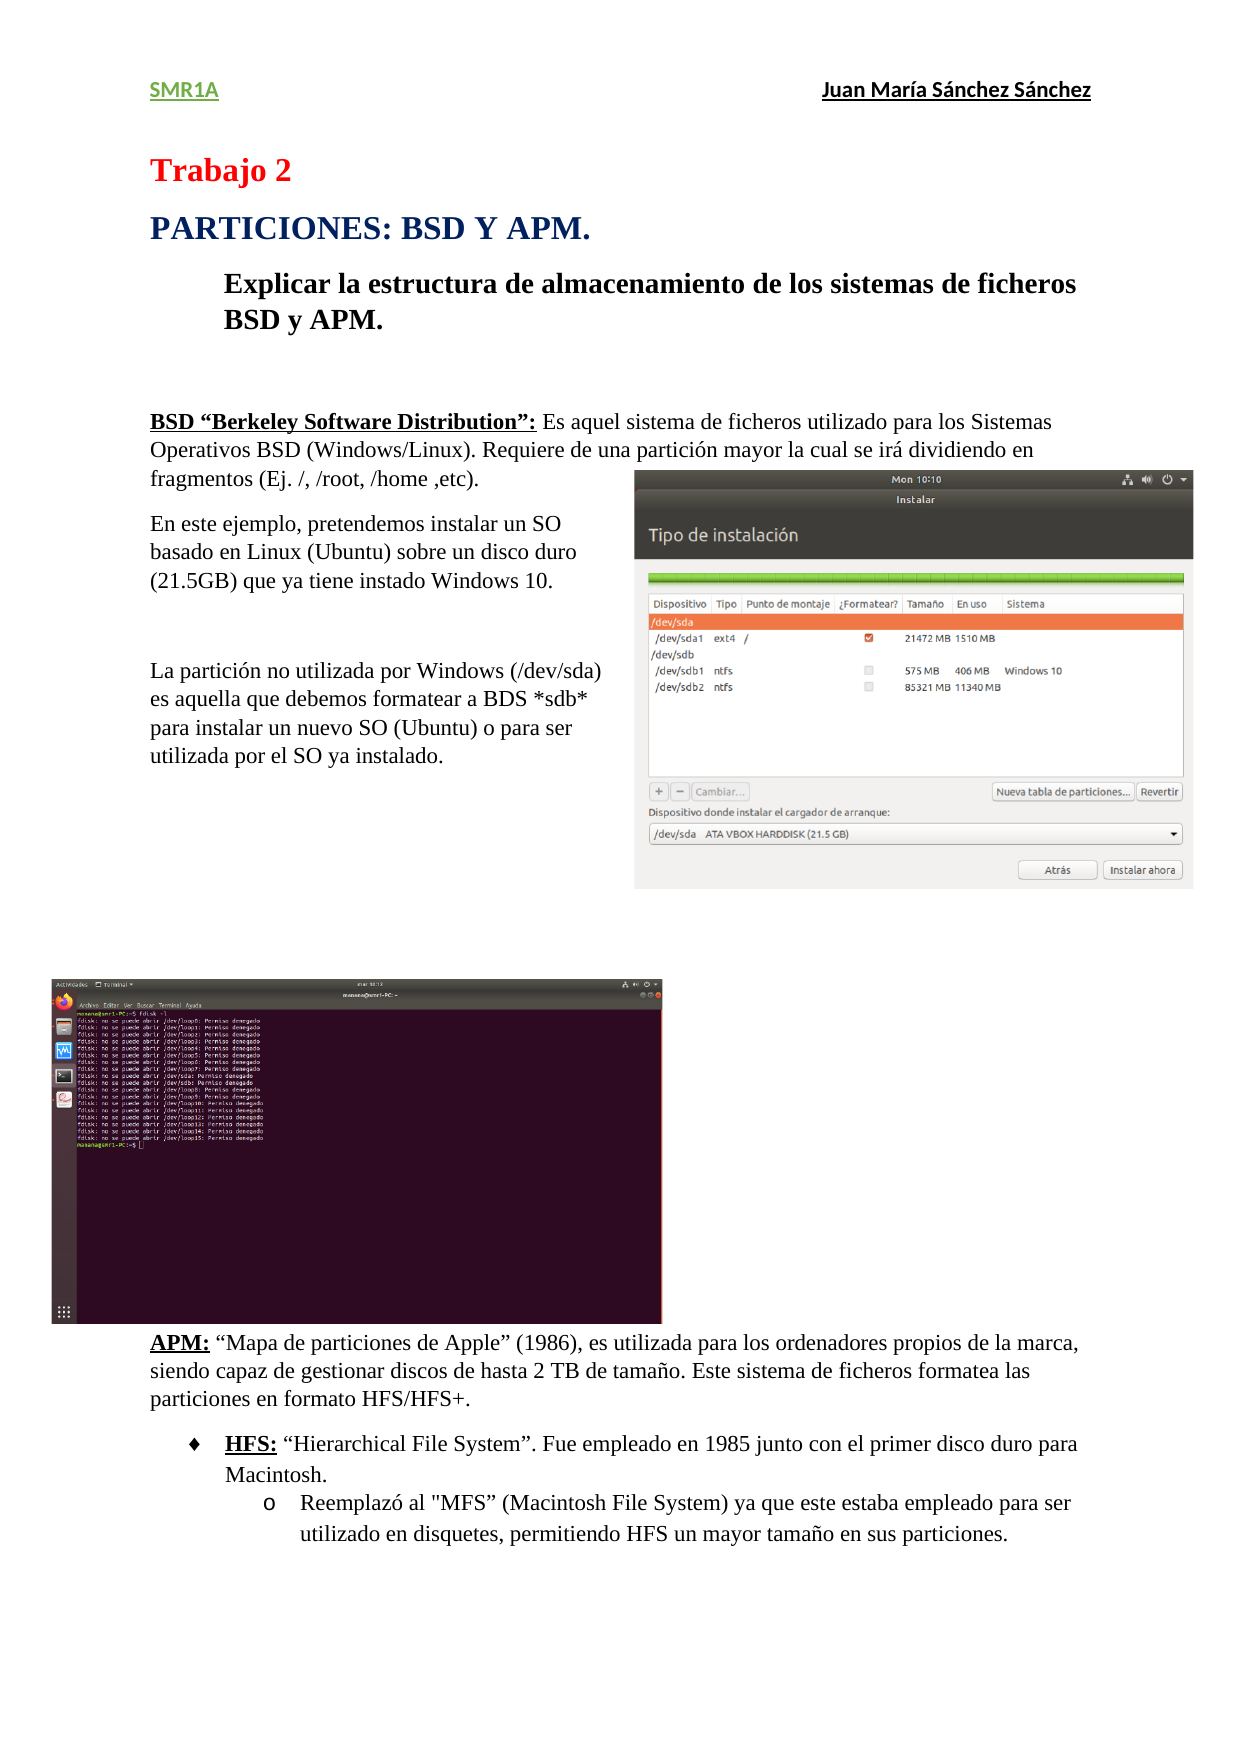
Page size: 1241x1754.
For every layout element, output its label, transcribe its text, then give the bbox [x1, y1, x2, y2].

text En este ejemplo, pretendemos instalar un SO basado en Linux (Ubuntu) sobre un disco duro (21.5GB) que ya tiene instado Windows 10. [150, 510, 634, 593]
text Trabajo 2 [150, 150, 1090, 188]
text La partición no utilizada por Windows (/dev/sda) es aquella que debemos formatear a BDS *sdb* para instalar un nuevo SO (Ubuntu) o para ser utilizada por el SO ya instalado. [150, 657, 634, 768]
text APM: “Mapa de particiones de Apple” (1986), es utilizada para los ordenadores propios de la marca, siendo capaz de gestionar discos de hasta 2 TB de tamaño. Este sistema de ficheros formatea las particiones en formato HFS/HFS+. [150, 1328, 1090, 1412]
text PARTICIONES: BSD Y APM. [150, 208, 1090, 246]
text Explicar la estructura de almacenamiento de los sistemas de ficheros BSD y APM. [224, 266, 1090, 336]
list Reemplazó al "MFS” (Macintosh File System) ya que este estaba empleado para ser utilizado en disquetes, permitiendo HFS un mayor tamaño en sus particiones. [262, 1489, 1090, 1546]
picture [634, 470, 1194, 889]
text BSD “Berkeley Software Distribution”: Es aquel sistema de ficheros utilizado para los Sistemas Operativos BSD (Windows/Linux). Requiere de una partición mayor la cual se irá dividiendo en fragmentos (Ej. /, /root, /home ,etc). [150, 408, 1090, 491]
list HFS: “Hierarchical File System”. Fue empleado en 1985 junto con el primer disco duro para Macintosh. [187, 1431, 1090, 1487]
picture [51, 979, 663, 1324]
